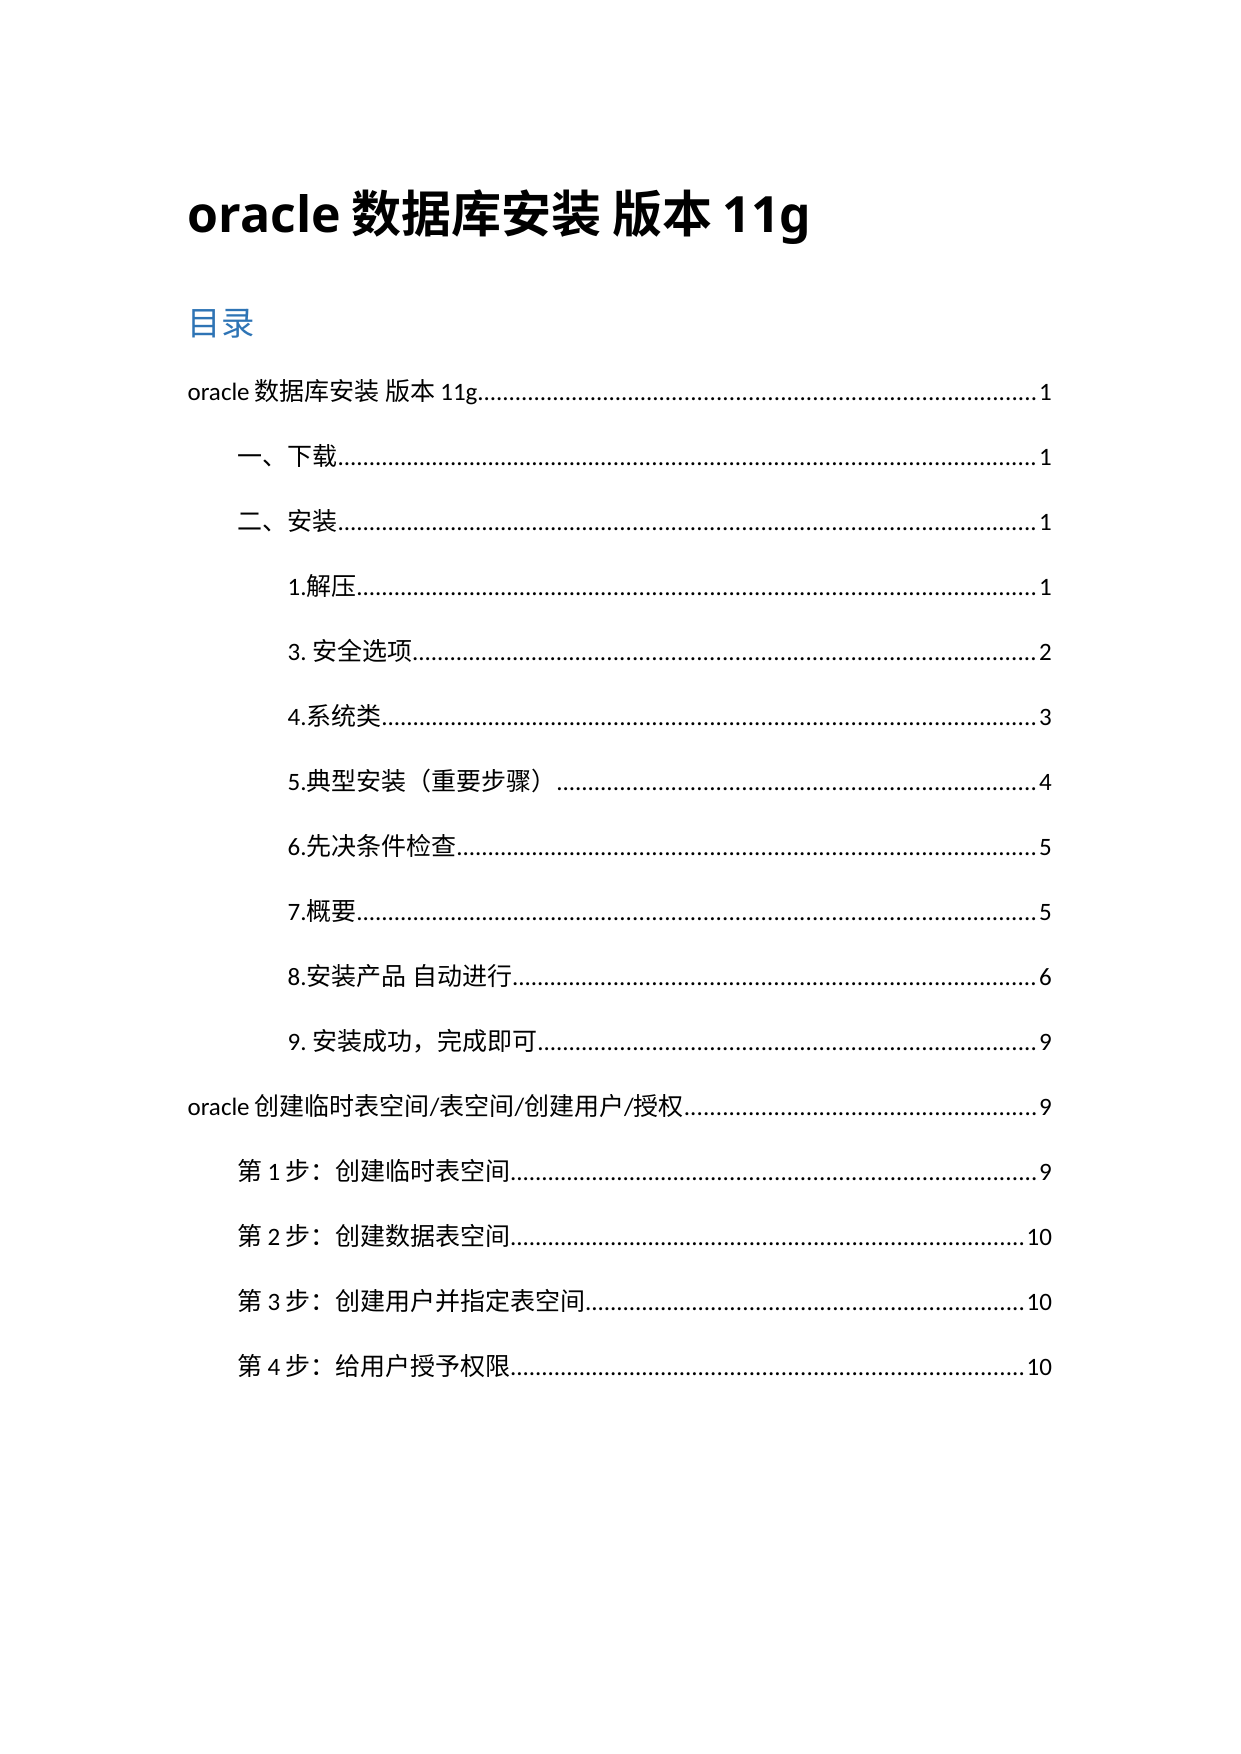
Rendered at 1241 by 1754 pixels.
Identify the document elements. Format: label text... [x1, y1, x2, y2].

subtitle oracle数据库安装 版本11g [187, 162, 1053, 259]
